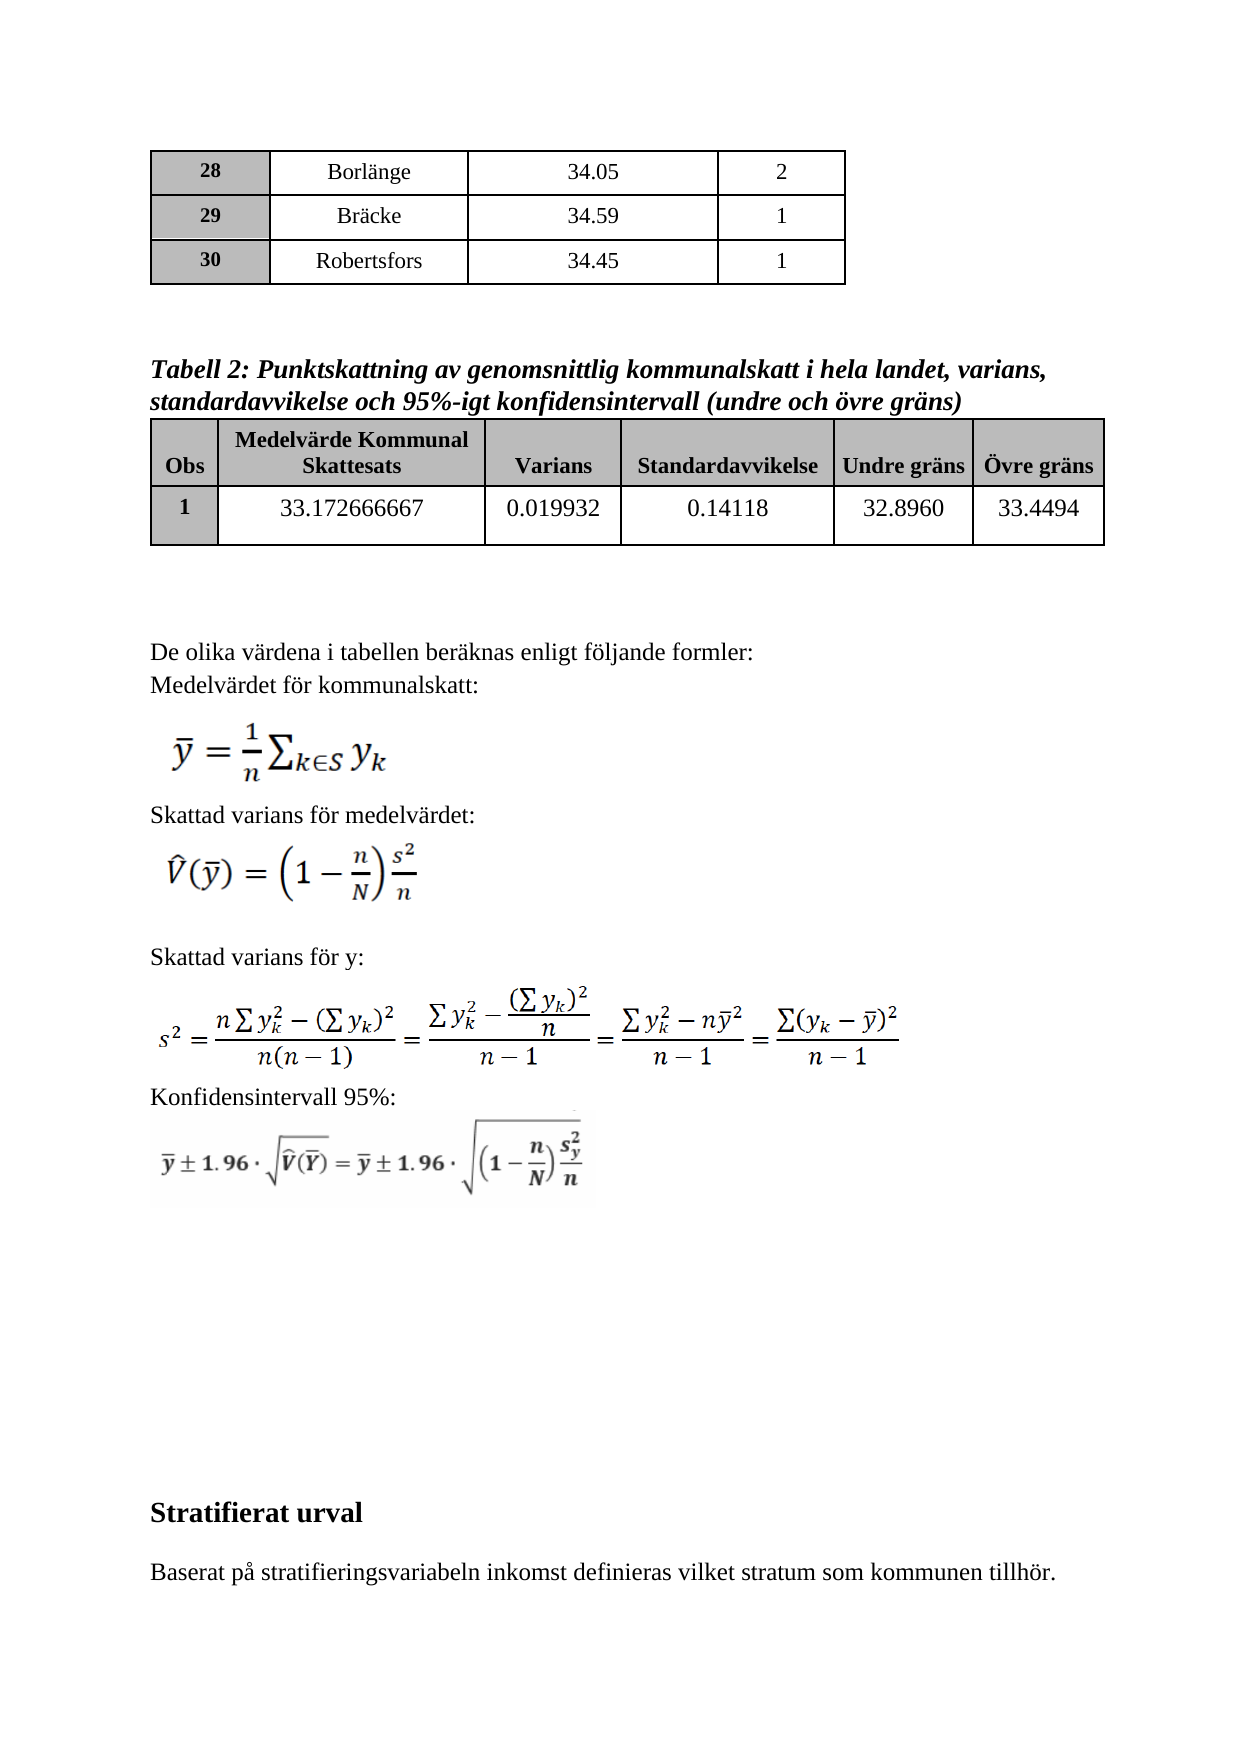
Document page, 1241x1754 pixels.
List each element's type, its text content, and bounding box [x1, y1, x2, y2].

table_cell 34.45 [469, 241, 717, 283]
table_cell 1 [719, 241, 844, 283]
table_header Medelvärde Kommunal Skattesats [219, 420, 484, 485]
table_cell 28 [152, 152, 269, 194]
table_header Övre gräns [974, 420, 1103, 485]
table_header Varians [486, 420, 620, 485]
table_header Standardavvikelse [622, 420, 833, 485]
table_cell 0.019932 [486, 487, 620, 544]
text Skattad varians för medelvärdet: [150, 800, 1090, 828]
table_cell 34.59 [469, 196, 717, 238]
table_cell 34.05 [469, 152, 717, 194]
picture [150, 1110, 597, 1208]
picture [150, 970, 918, 1082]
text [150, 1529, 1090, 1586]
table_cell 33.4494 [974, 487, 1103, 544]
text De olika värdena i tabellen beräknas enligt följande formler: Medelvärdet för kommunalskatt: [150, 637, 1090, 698]
table_cell 1 [719, 196, 844, 238]
table_header Obs [152, 420, 217, 485]
table_header Undre gräns [835, 420, 972, 485]
picture [150, 702, 404, 800]
table_cell 29 [152, 196, 269, 238]
text Stratifierat urval [150, 1495, 1090, 1529]
table_cell 1 [152, 487, 217, 544]
picture [150, 828, 440, 914]
table_cell 30 [152, 241, 269, 283]
text Tabell 2: Punktskattning av genomsnittlig kommunalskatt i hela landet, varians, standardavvikelse och 95%-igt konfidensintervall (undre och övre gräns) [150, 353, 1090, 416]
text Konfidensintervall 95%: [150, 1082, 1090, 1111]
table_cell 0.14118 [622, 487, 833, 544]
table_cell 2 [719, 152, 844, 194]
table_cell 32.8960 [835, 487, 972, 544]
table_cell Bräcke [271, 196, 467, 238]
table_cell Robertsfors [271, 241, 467, 283]
table_cell Borlänge [271, 152, 467, 194]
text Skattad varians för y: [150, 942, 1090, 971]
table_cell 33.172666667 [219, 487, 484, 544]
